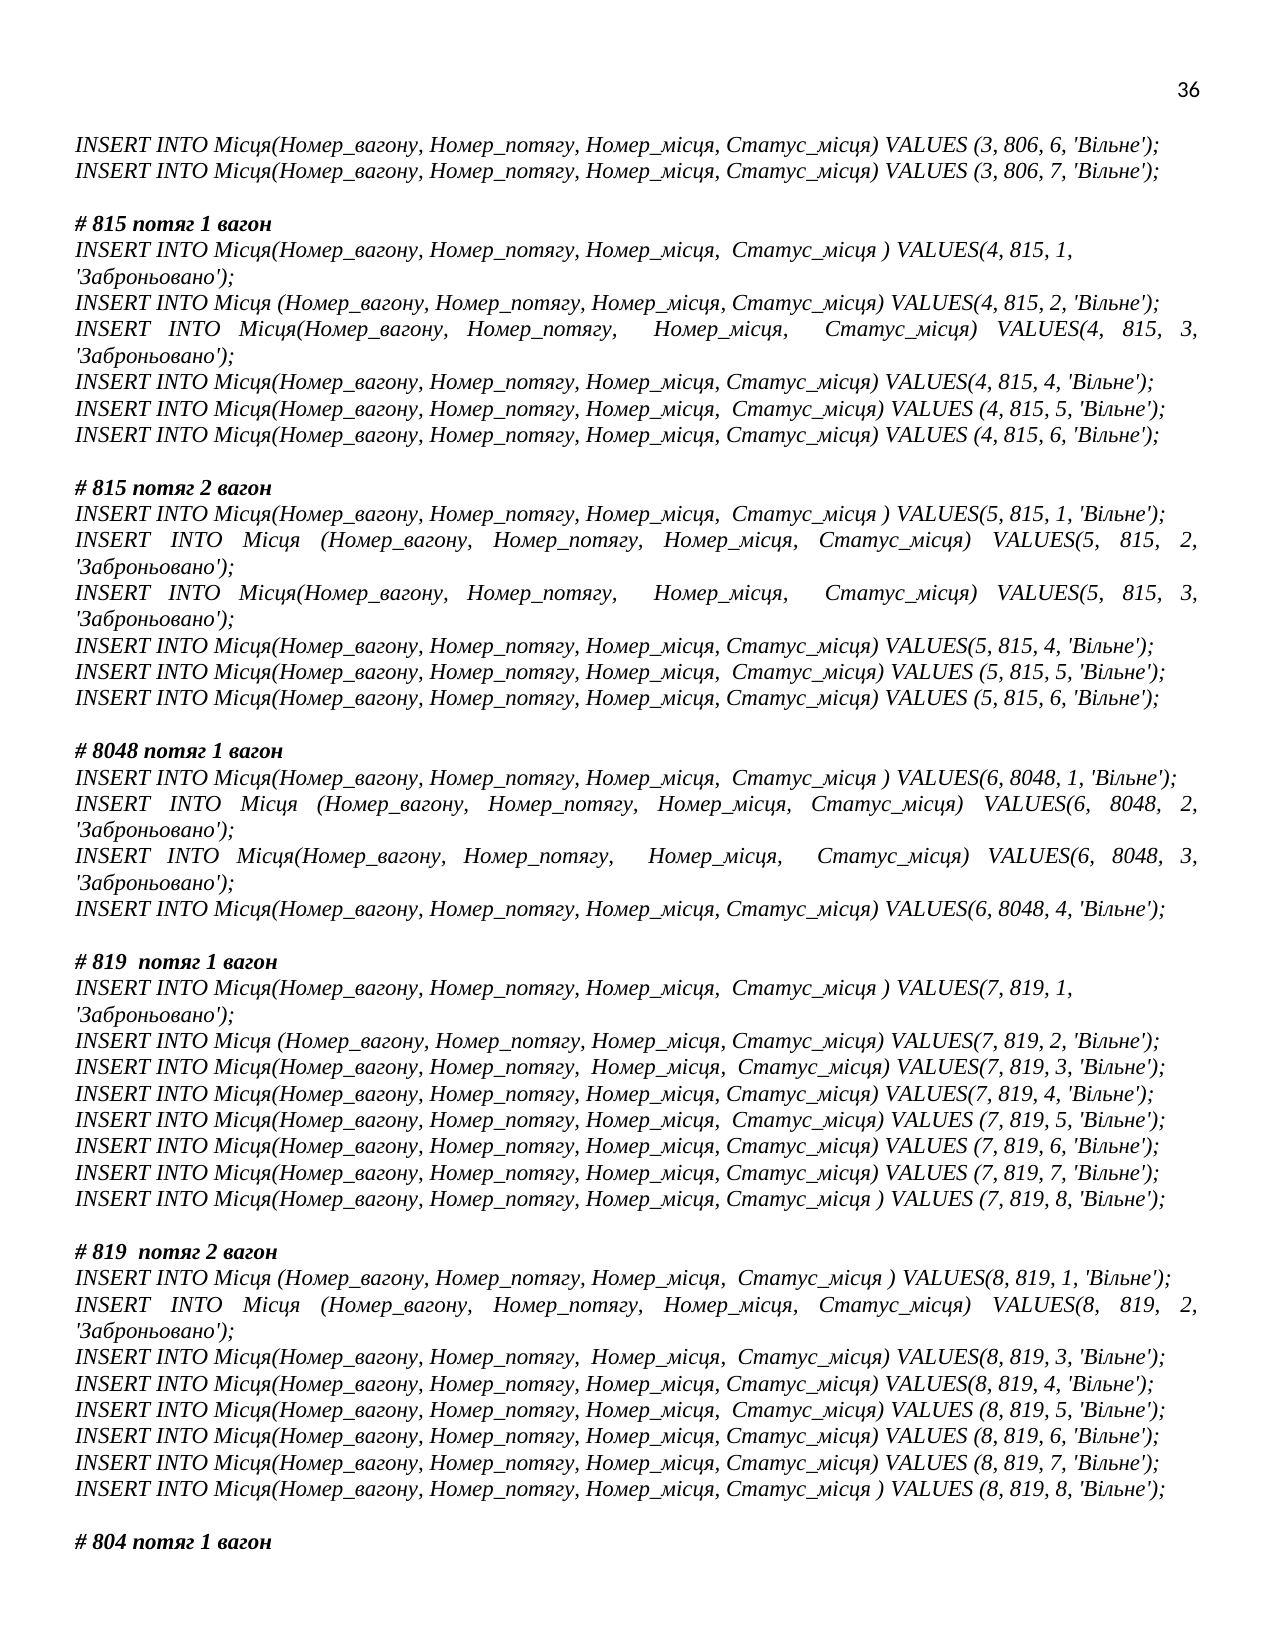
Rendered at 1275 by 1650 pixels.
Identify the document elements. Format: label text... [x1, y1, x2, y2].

text INSERT INTO Місця(Номер_вагону, Номер_потягу, Номер_місця, Статус_місця) VALUES(8, 819, 3, 'Вільне'); [75, 1343, 1200, 1370]
list # 815 потяг 1 вагон [75, 210, 1200, 236]
text INSERT INTO Місця(Номер_вагону, Номер_потягу, Номер_місця, Статус_місця) VALUES (5, 815, 5, 'Вільне'); [75, 658, 1200, 684]
text INSERT INTO Місця (Номер_вагону, Номер_потягу, Номер_місця, Статус_місця) VALUES(7, 819, 2, 'Вільне'); [75, 1027, 1200, 1053]
text INSERT INTO Місця(Номер_вагону, Номер_потягу, Номер_місця, Статус_місця ) VALUES(7, 819, 1, 'Заброньовано'); [75, 974, 1200, 1027]
list # 819 потяг 1 вагон [75, 948, 1200, 974]
text INSERT INTO Місця(Номер_вагону, Номер_потягу, Номер_місця, Статус_місця) VALUES(7, 819, 4, 'Вільне'); [75, 1080, 1200, 1106]
list # 8048 потяг 1 вагон [75, 737, 1200, 763]
text INSERT INTO Місця (Номер_вагону, Номер_потягу, Номер_місця, Статус_місця) VALUES(5, 815, 2, 'Заброньовано'); [75, 526, 1200, 579]
text INSERT INTO Місця(Номер_вагону, Номер_потягу, Номер_місця, Статус_місця) VALUES(8, 819, 4, 'Вільне'); [75, 1370, 1200, 1396]
text INSERT INTO Місця(Номер_вагону, Номер_потягу, Номер_місця, Статус_місця) VALUES (8, 819, 5, 'Вільне'); [75, 1396, 1200, 1422]
text INSERT INTO Місця(Номер_вагону, Номер_потягу, Номер_місця, Статус_місця) VALUES(4, 815, 3, 'Заброньовано'); [75, 316, 1200, 368]
list # 804 потяг 1 вагон [75, 1528, 1200, 1554]
text INSERT INTO Місця (Номер_вагону, Номер_потягу, Номер_місця, Статус_місця) VALUES(4, 815, 2, 'Вільне'); [75, 289, 1200, 316]
text INSERT INTO Місця(Номер_вагону, Номер_потягу, Номер_місця, Статус_місця) VALUES (7, 819, 6, 'Вільне'); [75, 1132, 1200, 1159]
text INSERT INTO Місця (Номер_вагону, Номер_потягу, Номер_місця, Статус_місця) VALUES(8, 819, 2, 'Заброньовано'); [75, 1291, 1200, 1343]
list # 815 потяг 2 вагон [75, 474, 1200, 500]
text INSERT INTO Місця (Номер_вагону, Номер_потягу, Номер_місця, Статус_місця) VALUES(6, 8048, 2, 'Заброньовано'); [75, 790, 1200, 843]
text INSERT INTO Місця(Номер_вагону, Номер_потягу, Номер_місця, Статус_місця) VALUES (5, 815, 6, 'Вільне'); [75, 684, 1200, 711]
text INSERT INTO Місця(Номер_вагону, Номер_потягу, Номер_місця, Статус_місця) VALUES(4, 815, 4, 'Вільне'); [75, 368, 1200, 394]
text INSERT INTO Місця(Номер_вагону, Номер_потягу, Номер_місця, Статус_місця ) VALUES(6, 8048, 1, 'Вільне'); [75, 763, 1200, 790]
text INSERT INTO Місця(Номер_вагону, Номер_потягу, Номер_місця, Статус_місця) VALUES(7, 819, 3, 'Вільне'); [75, 1053, 1200, 1080]
text INSERT INTO Місця(Номер_вагону, Номер_потягу, Номер_місця, Статус_місця ) VALUES(5, 815, 1, 'Вільне'); [75, 500, 1200, 526]
text INSERT INTO Місця(Номер_вагону, Номер_потягу, Номер_місця, Статус_місця) VALUES (3, 806, 7, 'Вільне'); [75, 157, 1200, 184]
text INSERT INTO Місця(Номер_вагону, Номер_потягу, Номер_місця, Статус_місця) VALUES (4, 815, 6, 'Вільне'); [75, 421, 1200, 447]
text INSERT INTO Місця(Номер_вагону, Номер_потягу, Номер_місця, Статус_місця) VALUES (8, 819, 7, 'Вільне'); [75, 1449, 1200, 1475]
text INSERT INTO Місця(Номер_вагону, Номер_потягу, Номер_місця, Статус_місця) VALUES (7, 819, 7, 'Вільне'); [75, 1159, 1200, 1185]
text INSERT INTO Місця(Номер_вагону, Номер_потягу, Номер_місця, Статус_місця ) VALUES (8, 819, 8, 'Вільне'); [75, 1475, 1200, 1501]
text INSERT INTO Місця (Номер_вагону, Номер_потягу, Номер_місця, Статус_місця ) VALUES(8, 819, 1, 'Вільне'); [75, 1264, 1200, 1291]
text INSERT INTO Місця(Номер_вагону, Номер_потягу, Номер_місця, Статус_місця ) VALUES(4, 815, 1, 'Заброньовано'); [75, 236, 1200, 289]
text INSERT INTO Місця(Номер_вагону, Номер_потягу, Номер_місця, Статус_місця) VALUES (7, 819, 5, 'Вільне'); [75, 1106, 1200, 1132]
list # 819 потяг 2 вагон [75, 1238, 1200, 1264]
text INSERT INTO Місця(Номер_вагону, Номер_потягу, Номер_місця, Статус_місця) VALUES(6, 8048, 3, 'Заброньовано'); [75, 843, 1200, 895]
text INSERT INTO Місця(Номер_вагону, Номер_потягу, Номер_місця, Статус_місця) VALUES (4, 815, 5, 'Вільне'); [75, 394, 1200, 421]
text INSERT INTO Місця(Номер_вагону, Номер_потягу, Номер_місця, Статус_місця) VALUES (8, 819, 6, 'Вільне'); [75, 1422, 1200, 1449]
text INSERT INTO Місця(Номер_вагону, Номер_потягу, Номер_місця, Статус_місця) VALUES(5, 815, 3, 'Заброньовано'); [75, 579, 1200, 632]
text INSERT INTO Місця(Номер_вагону, Номер_потягу, Номер_місця, Статус_місця) VALUES (3, 806, 6, 'Вільне'); [75, 131, 1200, 157]
text INSERT INTO Місця(Номер_вагону, Номер_потягу, Номер_місця, Статус_місця) VALUES(5, 815, 4, 'Вільне'); [75, 632, 1200, 658]
text INSERT INTO Місця(Номер_вагону, Номер_потягу, Номер_місця, Статус_місця) VALUES(6, 8048, 4, 'Вільне'); [75, 895, 1200, 922]
text INSERT INTO Місця(Номер_вагону, Номер_потягу, Номер_місця, Статус_місця ) VALUES (7, 819, 8, 'Вільне'); [75, 1185, 1200, 1212]
